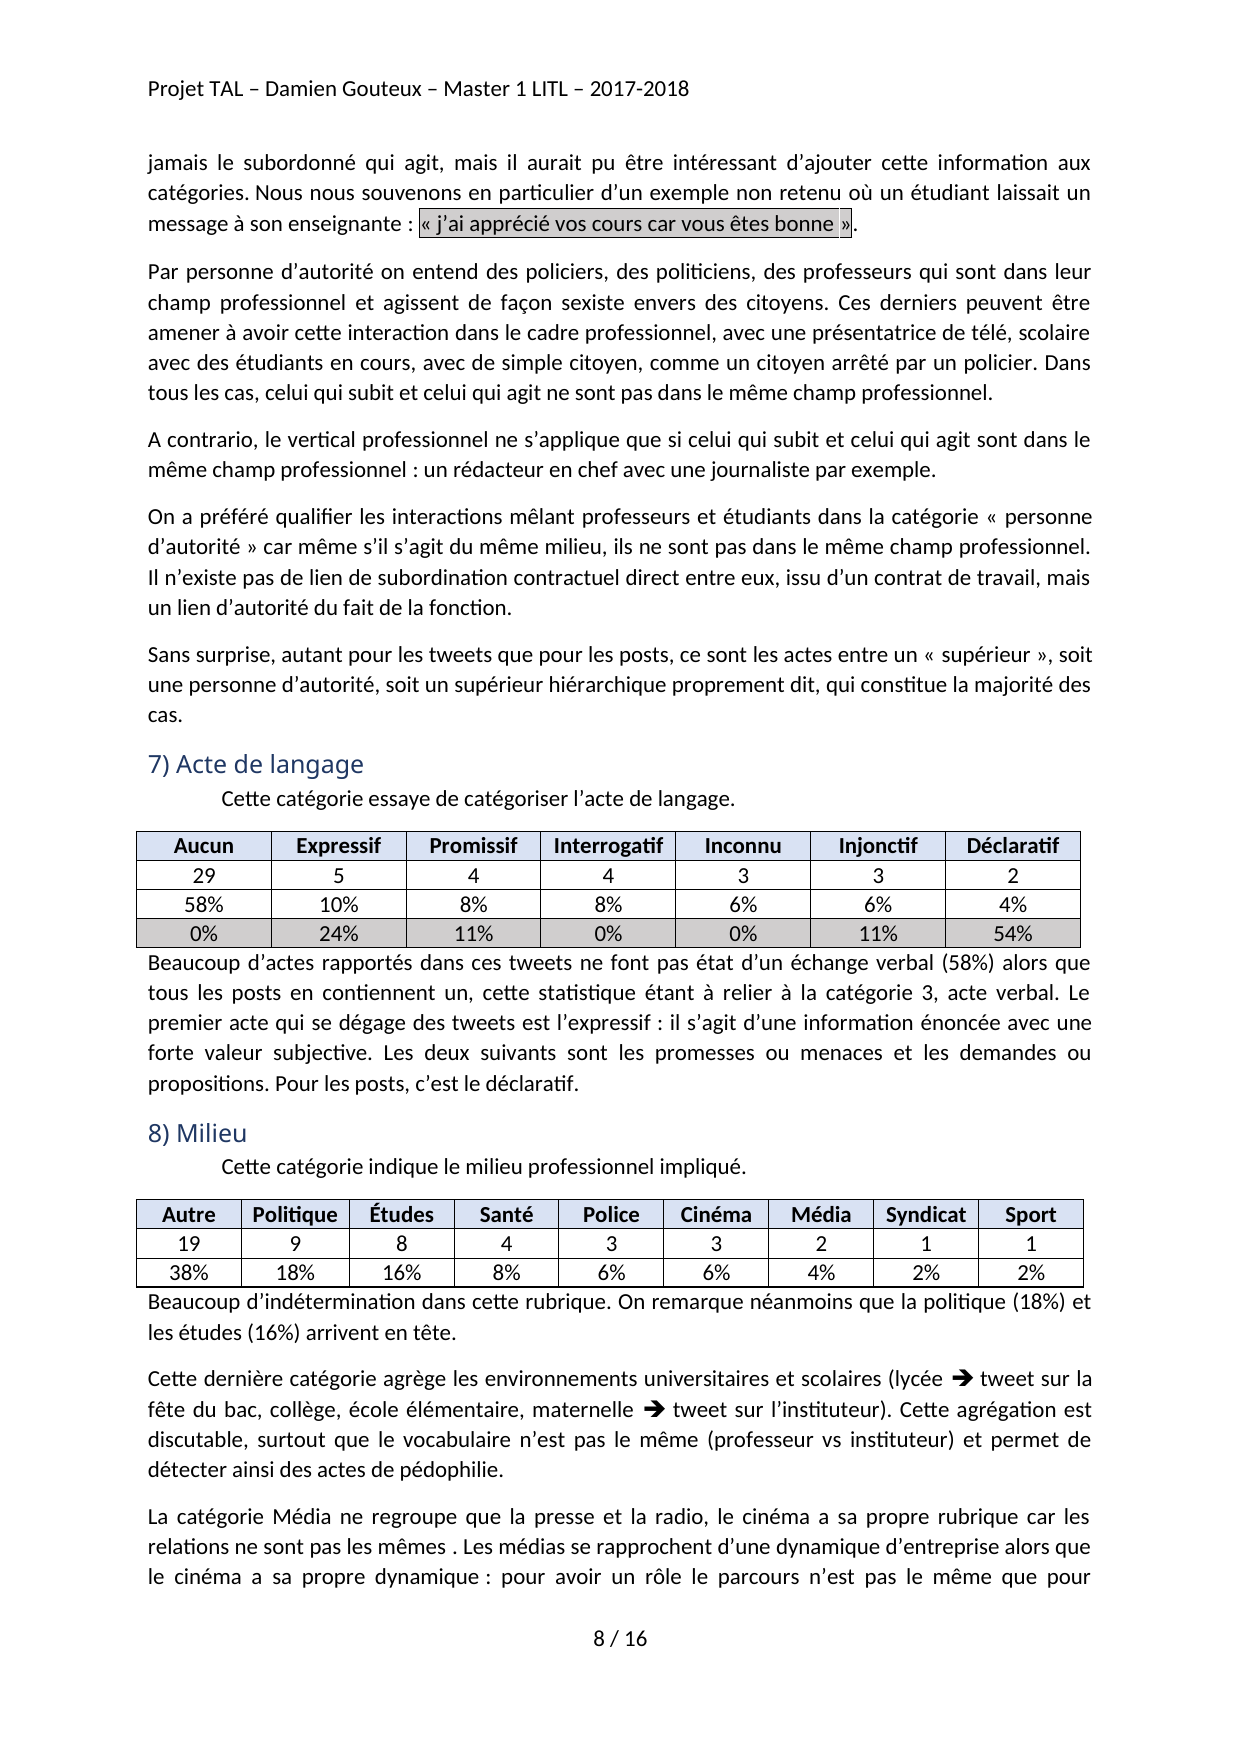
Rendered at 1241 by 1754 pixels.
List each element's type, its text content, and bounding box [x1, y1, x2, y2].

table_cell 16% [350, 1259, 454, 1286]
table_header Injonctif [811, 832, 945, 860]
table_header Expressif [272, 832, 406, 860]
table_cell 4 [455, 1229, 558, 1257]
table_cell 8 [350, 1229, 454, 1257]
table_header Interrogatif [541, 832, 675, 860]
table_cell 1 [874, 1229, 978, 1257]
table_cell 6% [664, 1259, 768, 1286]
table_header Autre [137, 1200, 241, 1228]
table_cell 3 [676, 861, 810, 889]
table_cell 38% [137, 1259, 241, 1286]
table_header Politique [242, 1200, 349, 1228]
table_header Cinéma [664, 1200, 768, 1228]
table_cell 3 [559, 1229, 663, 1257]
table_cell 4% [946, 890, 1080, 918]
table_cell 2 [769, 1229, 873, 1257]
subtitle 8) Milieu [148, 1116, 1093, 1150]
table_cell 18% [242, 1259, 349, 1286]
table_cell 6% [811, 890, 945, 918]
table_cell 2% [874, 1259, 978, 1286]
table_cell 29 [137, 861, 271, 889]
table_cell 58% [137, 890, 271, 918]
text Cette dernière catégorie agrège les environnements universitaires et scolaires (lycée tweet sur la fête du bac, collège, école élémentaire, maternelle tweet sur l’instituteur). Cette agrégation est discutable, surtout que le vocabulaire n’est pas le même (professeur vs instituteur) et permet de détecter ainsi des actes de pédophilie. [148, 1364, 1093, 1483]
table_header Inconnu [676, 832, 810, 860]
table_cell 24% [272, 919, 406, 947]
text Cette catégorie essaye de catégoriser l’acte de langage. [148, 784, 1093, 812]
table_header Promissif [407, 832, 540, 860]
table_cell 2 [946, 861, 1080, 889]
text Cette catégorie indique le milieu professionnel impliqué. [148, 1152, 1093, 1180]
table_cell 0% [137, 919, 271, 947]
table_header Études [350, 1200, 454, 1228]
table_cell 6% [676, 890, 810, 918]
table_cell 19 [137, 1229, 241, 1257]
table_header Syndicat [874, 1200, 978, 1228]
text Beaucoup d’indétermination dans cette rubrique. On remarque néanmoins que la politique (18%) et les études (16%) arrivent en tête. [148, 1287, 1093, 1346]
table_cell 6% [559, 1259, 663, 1286]
table_header Aucun [137, 832, 271, 860]
table_header Police [559, 1200, 663, 1228]
subtitle 7) Acte de langage [148, 747, 1093, 781]
table_cell 10% [272, 890, 406, 918]
text Sans surprise, autant pour les tweets que pour les posts, ce sont les actes entre un « supérieur », soit une personne d’autorité, soit un supérieur hiérarchique proprement dit, qui constitue la majorité des cas. [148, 640, 1093, 728]
table_cell 0% [676, 919, 810, 947]
text A contrario, le vertical professionnel ne s’applique que si celui qui subit et celui qui agit sont dans le même champ professionnel : un rédacteur en chef avec une journaliste par exemple. [148, 425, 1093, 483]
text On a préféré qualifier les interactions mêlant professeurs et étudiants dans la catégorie « personne d’autorité » car même s’il s’agit du même milieu, ils ne sont pas dans le même champ professionnel. Il n’existe pas de lien de subordination contractuel direct entre eux, issu d’un contrat de travail, mais un lien d’autorité du fait de la fonction. [148, 502, 1093, 621]
table_cell 8% [407, 890, 540, 918]
table_cell 1 [979, 1229, 1083, 1257]
table_cell 5 [272, 861, 406, 889]
table_cell 3 [664, 1229, 768, 1257]
table_cell 4 [407, 861, 540, 889]
table_cell 8% [541, 890, 675, 918]
text Par personne d’autorité on entend des policiers, des politiciens, des professeurs qui sont dans leur champ professionnel et agissent de façon sexiste envers des citoyens. Ces derniers peuvent être amener à avoir cette interaction dans le cadre professionnel, avec une présentatrice de télé, scolaire avec des étudiants en cours, avec de simple citoyen, comme un citoyen arrêté par un policier. Dans tous les cas, celui qui subit et celui qui agit ne sont pas dans le même champ professionnel. [148, 257, 1093, 406]
text Beaucoup d’actes rapportés dans ces tweets ne font pas état d’un échange verbal (58%) alors que tous les posts en contiennent un, cette statistique étant à relier à la catégorie 3, acte verbal. Le premier acte qui se dégage des tweets est l’expressif : il s’agit d’une information énoncée avec une forte valeur subjective. Les deux suivants sont les promesses ou menaces et les demandes ou propositions. Pour les posts, c’est le déclaratif. [148, 948, 1093, 1097]
table_cell 11% [407, 919, 540, 947]
table_cell 2% [979, 1259, 1083, 1286]
table_cell 9 [242, 1229, 349, 1257]
table_header Déclaratif [946, 832, 1080, 860]
table_header Sport [979, 1200, 1083, 1228]
table_cell 0% [541, 919, 675, 947]
table_cell 8% [455, 1259, 558, 1286]
table_header Santé [455, 1200, 558, 1228]
table_cell 3 [811, 861, 945, 889]
table_cell 4 [541, 861, 675, 889]
table_cell 11% [811, 919, 945, 947]
table_cell 4% [769, 1259, 873, 1286]
table_cell 54% [946, 919, 1080, 947]
table_header Média [769, 1200, 873, 1228]
